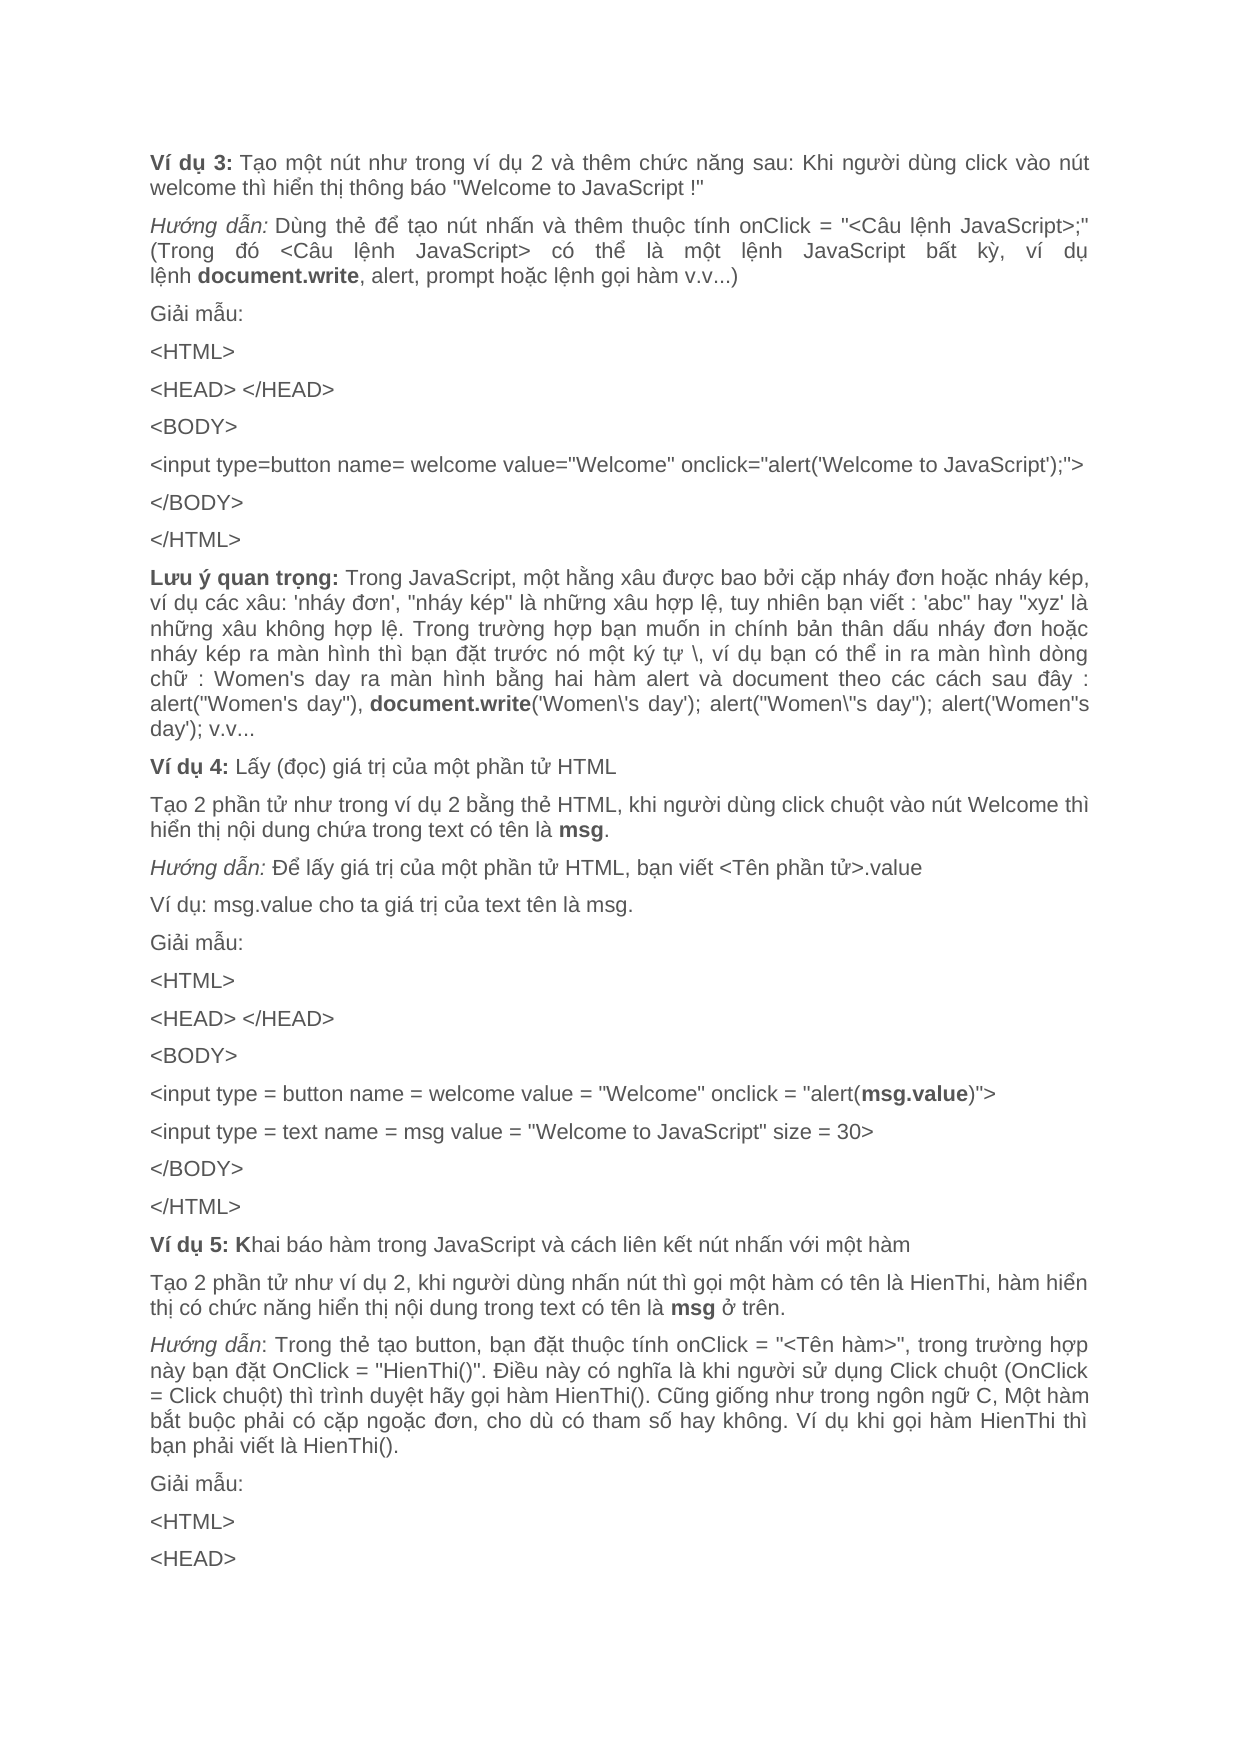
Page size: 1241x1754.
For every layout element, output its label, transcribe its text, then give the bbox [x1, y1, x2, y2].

text <HTML> [150, 1508, 1090, 1534]
text </HTML> [150, 1194, 1090, 1219]
text Hướng dẫn: Trong thẻ tạo button, bạn đặt thuộc tính onClick = "<Tên hàm>", trong trường hợp này bạn đặt OnClick = "HienThi()". Điều này có nghĩa là khi người sử dụng Click chuột (OnClick = Click chuột) thì trình duyệt hãy gọi hàm HienThi(). Cũng giống như trong ngôn ngữ C, Một hàm bắt buộc phải có cặp ngoặc đơn, cho dù có tham số hay không. Ví dụ khi gọi hàm HienThi thì bạn phải viết là HienThi(). [150, 1332, 1090, 1458]
text <BODY> [150, 1043, 1090, 1068]
text Hướng dẫn: Để lấy giá trị của một phần tử HTML, bạn viết <Tên phần tử>.value [150, 854, 1090, 880]
text <input type=button name= welcome value="Welcome" onclick="alert('Welcome to JavaScript');"> [150, 452, 1090, 477]
text </BODY> [150, 1156, 1090, 1181]
text Hướng dẫn: Dùng thẻ để tạo nút nhấn và thêm thuộc tính onClick = "<Câu lệnh JavaScript>;" (Trong đó <Câu lệnh JavaScript> có thể là một lệnh JavaScript bất kỳ, ví dụ lệnh document.write, alert, prompt hoặc lệnh gọi hàm v.v...) [150, 213, 1090, 288]
text Giải mẫu: [150, 930, 1090, 955]
text <BODY> [150, 414, 1090, 439]
text Ví dụ: msg.value cho ta giá trị của text tên là msg. [150, 892, 1090, 917]
text </BODY> [150, 489, 1090, 515]
text Ví dụ 4: Lấy (đọc) giá trị của một phần tử HTML [150, 754, 1090, 779]
text <HTML> [150, 968, 1090, 993]
text Ví dụ 3: Tạo một nút như trong ví dụ 2 và thêm chức năng sau: Khi người dùng click vào nút welcome thì hiển thị thông báo "Welcome to JavaScript !" [150, 150, 1090, 200]
text Giải mẫu: [150, 1471, 1090, 1496]
text <input type = button name = welcome value = "Welcome" onclick = "alert(msg.value)"> [150, 1081, 1090, 1106]
text <HEAD> </HEAD> [150, 376, 1090, 402]
text <HTML> [150, 339, 1090, 364]
text Tạo 2 phần tử như trong ví dụ 2 bằng thẻ HTML, khi người dùng click chuột vào nút Welcome thì hiển thị nội dung chứa trong text có tên là msg. [150, 792, 1090, 842]
text <HEAD> </HEAD> [150, 1005, 1090, 1031]
text <input type = text name = msg value = "Welcome to JavaScript" size = 30> [150, 1118, 1090, 1144]
text Tạo 2 phần tử như ví dụ 2, khi người dùng nhấn nút thì gọi một hàm có tên là HienThi, hàm hiển thị có chức năng hiển thị nội dung trong text có tên là msg ở trên. [150, 1269, 1090, 1320]
text Giải mẫu: [150, 301, 1090, 326]
text <HEAD> [150, 1546, 1090, 1571]
text Lưu ý quan trọng: Trong JavaScript, một hằng xâu được bao bởi cặp nháy đơn hoặc nháy kép, ví dụ các xâu: 'nháy đơn', "nháy kép" là những xâu hợp lệ, tuy nhiên bạn viết : 'abc" hay "xyz' là những xâu không hợp lệ. Trong trường hợp bạn muốn in chính bản thân dấu nháy đơn hoặc nháy kép ra màn hình thì bạn đặt trước nó một ký tự \, ví dụ bạn có thể in ra màn hình dòng chữ : Women's day ra màn hình bằng hai hàm alert và document theo các cách sau đây : alert("Women's day"), document.write('Women\'s day'); alert("Women\"s day"); alert('Women"s day'); v.v... [150, 565, 1090, 741]
text </HTML> [150, 527, 1090, 552]
text Ví dụ 5: Khai báo hàm trong JavaScript và cách liên kết nút nhấn với một hàm [150, 1232, 1090, 1257]
